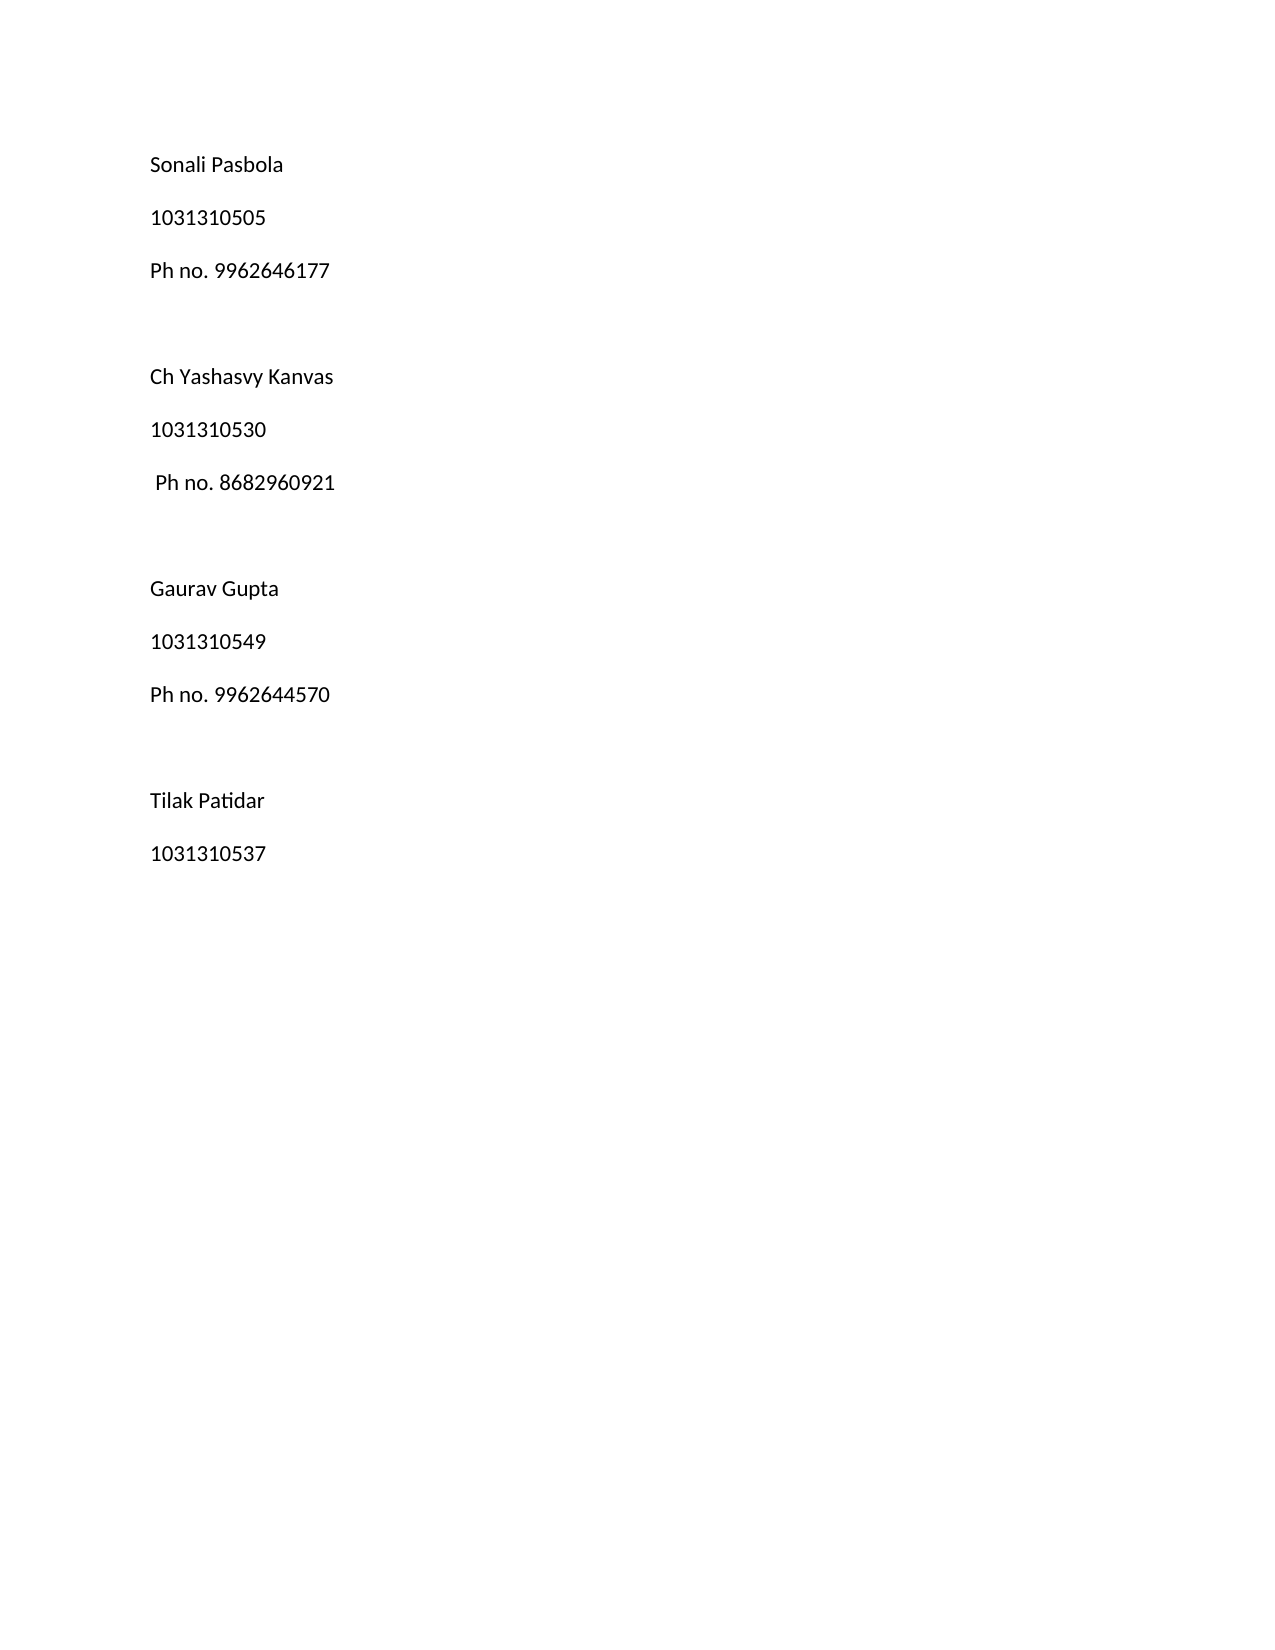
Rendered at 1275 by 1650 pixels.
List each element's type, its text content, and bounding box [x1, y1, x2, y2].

text Sonali Pasbola [150, 150, 1125, 178]
text 1031310537 [150, 839, 1125, 867]
text Tilak Patidar [150, 786, 1125, 814]
text 1031310505 [150, 203, 1125, 231]
text Ch Yashasvy Kanvas [150, 362, 1125, 390]
text Ph no. 9962644570 [150, 680, 1125, 708]
text 1031310549 [150, 627, 1125, 655]
text Ph no. 8682960921 [150, 468, 1125, 496]
text 1031310530 [150, 415, 1125, 443]
text Ph no. 9962646177 [150, 256, 1125, 284]
text Gaurav Gupta [150, 574, 1125, 602]
